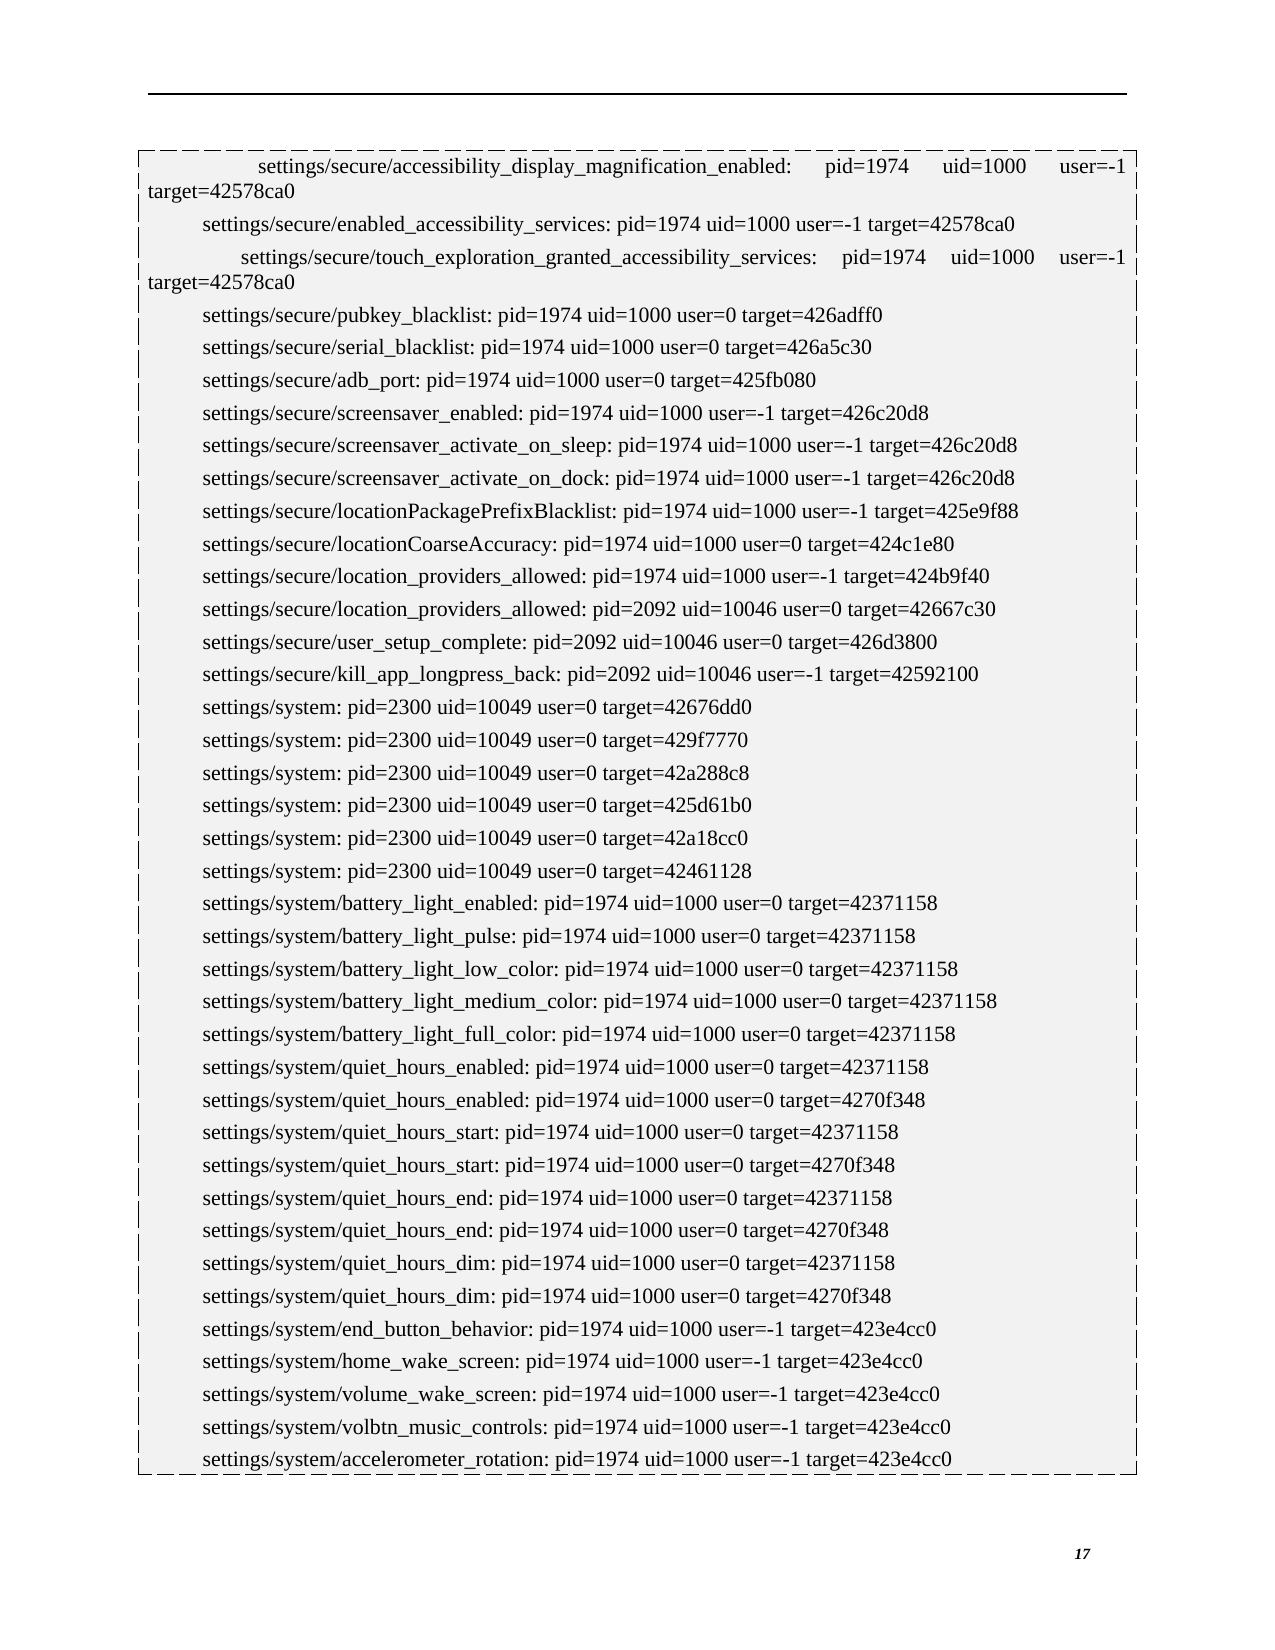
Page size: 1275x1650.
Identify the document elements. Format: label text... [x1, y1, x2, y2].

text settings/system/end_button_behavior: pid=1974 uid=1000 user=-1 target=423e4cc0 [138, 1312, 1137, 1341]
text settings/system/battery_light_medium_color: pid=1974 uid=1000 user=0 target=42371158 [138, 985, 1137, 1014]
text settings/secure/location_providers_allowed: pid=1974 uid=1000 user=-1 target=424b9f40 [138, 560, 1137, 588]
text settings/system/quiet_hours_start: pid=1974 uid=1000 user=0 target=42371158 [138, 1116, 1137, 1144]
text settings/secure/screensaver_enabled: pid=1974 uid=1000 user=-1 target=426c20d8 [138, 397, 1137, 425]
text settings/system/battery_light_low_color: pid=1974 uid=1000 user=0 target=42371158 [138, 953, 1137, 981]
text settings/secure/kill_app_longpress_back: pid=2092 uid=10046 user=-1 target=42592100 [138, 658, 1137, 687]
text settings/system/battery_light_full_color: pid=1974 uid=1000 user=0 target=42371158 [138, 1018, 1137, 1046]
text settings/system: pid=2300 uid=10049 user=0 target=42676dd0 [138, 691, 1137, 719]
text settings/system: pid=2300 uid=10049 user=0 target=42a18cc0 [138, 822, 1137, 850]
text settings/secure/locationPackagePrefixBlacklist: pid=1974 uid=1000 user=-1 target=425e9f88 [138, 495, 1137, 523]
text settings/system/volbtn_music_controls: pid=1974 uid=1000 user=-1 target=423e4cc0 [138, 1411, 1137, 1439]
text settings/secure/pubkey_blacklist: pid=1974 uid=1000 user=0 target=426adff0 [138, 298, 1137, 327]
text settings/system/volume_wake_screen: pid=1974 uid=1000 user=-1 target=423e4cc0 [138, 1378, 1137, 1406]
text settings/secure/touch_exploration_granted_accessibility_services: pid=1974 uid=1000 user=-1 target=42578ca0 [138, 241, 1137, 294]
text settings/system/battery_light_pulse: pid=1974 uid=1000 user=0 target=42371158 [138, 920, 1137, 948]
text settings/system/quiet_hours_enabled: pid=1974 uid=1000 user=0 target=42371158 [138, 1051, 1137, 1079]
text settings/secure/accessibility_display_magnification_enabled: pid=1974 uid=1000 user=-1 target=42578ca0 [138, 150, 1137, 203]
text settings/secure/screensaver_activate_on_sleep: pid=1974 uid=1000 user=-1 target=426c20d8 [138, 429, 1137, 458]
text settings/system: pid=2300 uid=10049 user=0 target=42461128 [138, 854, 1137, 883]
text settings/system/quiet_hours_end: pid=1974 uid=1000 user=0 target=4270f348 [138, 1214, 1137, 1243]
text settings/system: pid=2300 uid=10049 user=0 target=425d61b0 [138, 789, 1137, 817]
text settings/secure/adb_port: pid=1974 uid=1000 user=0 target=425fb080 [138, 364, 1137, 392]
text settings/secure/locationCoarseAccuracy: pid=1974 uid=1000 user=0 target=424c1e80 [138, 527, 1137, 556]
text settings/system/quiet_hours_enabled: pid=1974 uid=1000 user=0 target=4270f348 [138, 1083, 1137, 1112]
text settings/system/quiet_hours_dim: pid=1974 uid=1000 user=0 target=42371158 [138, 1247, 1137, 1275]
text settings/secure/user_setup_complete: pid=2092 uid=10046 user=0 target=426d3800 [138, 626, 1137, 654]
text settings/secure/location_providers_allowed: pid=2092 uid=10046 user=0 target=42667c30 [138, 593, 1137, 621]
text settings/secure/screensaver_activate_on_dock: pid=1974 uid=1000 user=-1 target=426c20d8 [138, 462, 1137, 490]
text settings/secure/enabled_accessibility_services: pid=1974 uid=1000 user=-1 target=42578ca0 [138, 208, 1137, 236]
text settings/system/quiet_hours_dim: pid=1974 uid=1000 user=0 target=4270f348 [138, 1280, 1137, 1308]
text settings/system: pid=2300 uid=10049 user=0 target=429f7770 [138, 724, 1137, 752]
text settings/secure/serial_blacklist: pid=1974 uid=1000 user=0 target=426a5c30 [138, 331, 1137, 359]
text settings/system/accelerometer_rotation: pid=1974 uid=1000 user=-1 target=423e4cc0 [138, 1443, 1137, 1475]
text settings/system/home_wake_screen: pid=1974 uid=1000 user=-1 target=423e4cc0 [138, 1345, 1137, 1373]
text settings/system: pid=2300 uid=10049 user=0 target=42a288c8 [138, 756, 1137, 785]
text settings/system/battery_light_enabled: pid=1974 uid=1000 user=0 target=42371158 [138, 887, 1137, 916]
text settings/system/quiet_hours_start: pid=1974 uid=1000 user=0 target=4270f348 [138, 1149, 1137, 1177]
text settings/system/quiet_hours_end: pid=1974 uid=1000 user=0 target=42371158 [138, 1182, 1137, 1210]
